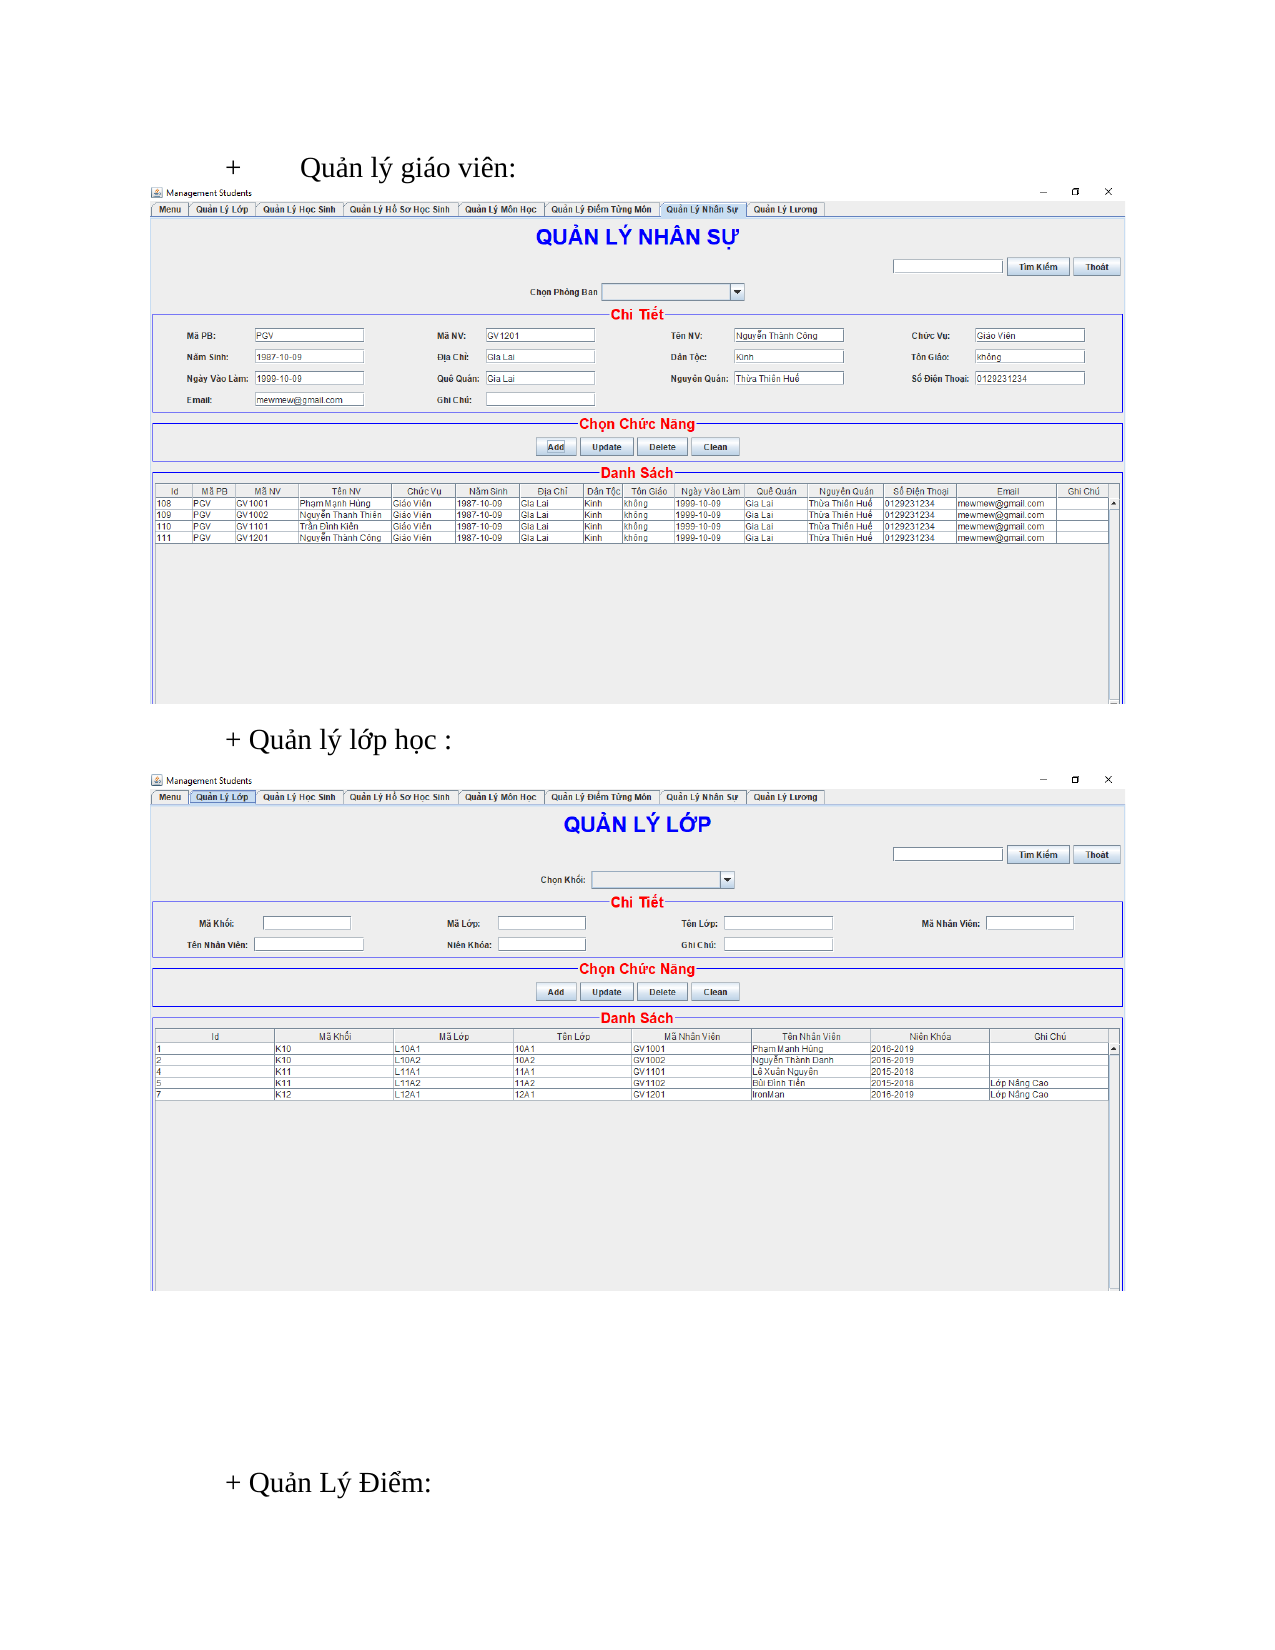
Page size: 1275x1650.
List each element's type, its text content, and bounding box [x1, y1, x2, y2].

text + Quản lý giáo viên: [150, 150, 1125, 185]
picture [150, 185, 1125, 704]
picture [150, 774, 1125, 1291]
text + Quản lý lớp học : [150, 722, 1125, 756]
text + Quản Lý Điểm: [150, 1465, 1125, 1498]
